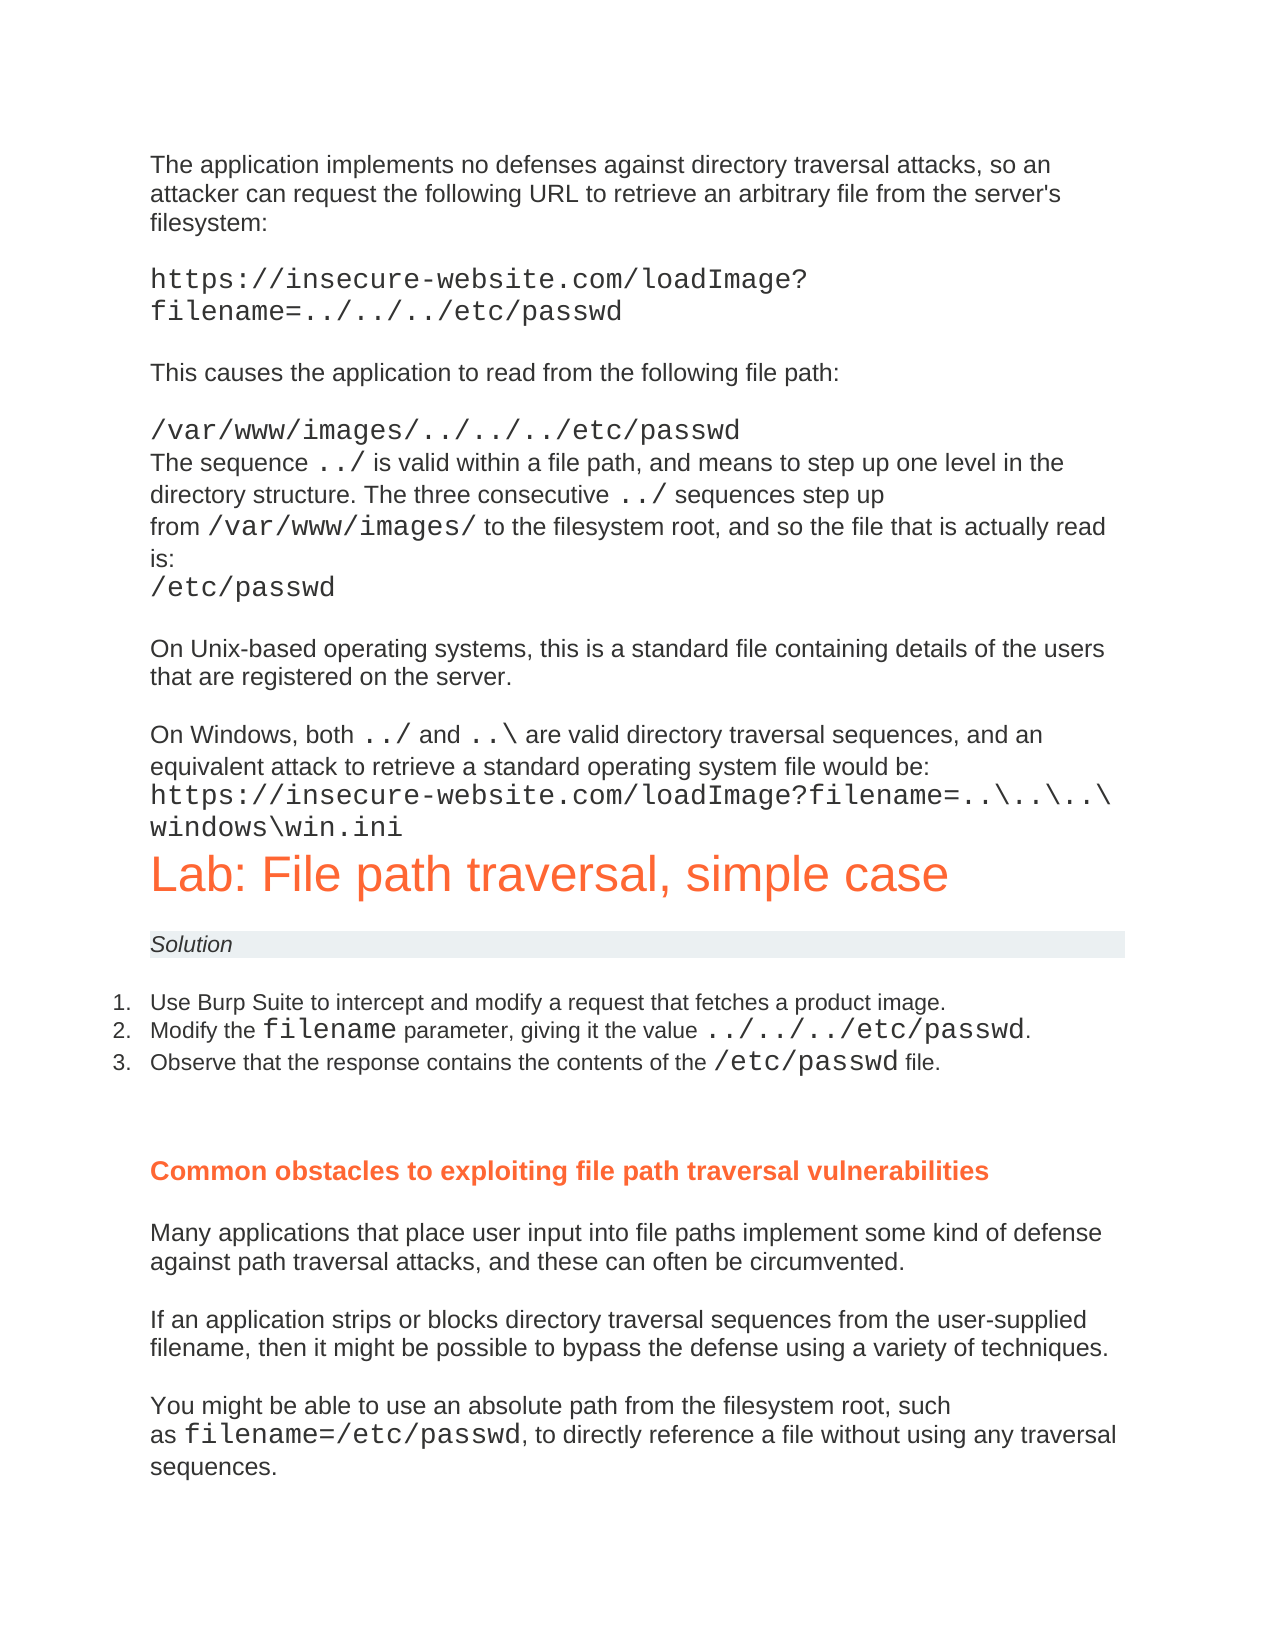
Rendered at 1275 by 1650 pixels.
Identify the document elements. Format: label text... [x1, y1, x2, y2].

text https://insecure-website.com/loadImage?filename=../../../etc/passwd [150, 265, 1125, 329]
text https://insecure-website.com/loadImage?filename=..\..\..\windows\win.ini [150, 781, 1125, 844]
subtitle Solution [150, 931, 1125, 958]
text Many applications that place user input into file paths implement some kind of defense against path traversal attacks, and these can often be circumvented. [150, 1218, 1125, 1275]
text The application implements no defenses against directory traversal attacks, so an attacker can request the following URL to retrieve an arbitrary file from the server's filesystem: [150, 150, 1125, 236]
text On Unix-based operating systems, this is a standard file containing details of the users that are registered on the server. [150, 633, 1125, 691]
list Observe that the response contains the contents of the /etc/passwd file. [112, 1047, 1125, 1079]
subtitle Common obstacles to exploiting file path traversal vulnerabilities [150, 1155, 1125, 1186]
text This causes the application to read from the following file path: [150, 358, 1125, 387]
text /etc/passwd [150, 572, 1125, 604]
list Modify the filename parameter, giving it the value ../../../etc/passwd. [112, 1015, 1125, 1047]
text On Windows, both ../ and ..\ are valid directory traversal sequences, and an equivalent attack to retrieve a standard operating system file would be: [150, 720, 1125, 781]
subtitle Lab: File path traversal, simple case [150, 844, 1125, 902]
text The sequence ../ is valid within a file path, and means to step up one level in the directory structure. The three consecutive ../ sequences step up from /var/www/images/ to the filesystem root, and so the file that is actually read is: [150, 448, 1125, 572]
text If an application strips or blocks directory traversal sequences from the user-supplied filename, then it might be possible to bypass the defense using a variety of techniques. [150, 1304, 1125, 1362]
list Use Burp Suite to intercept and modify a request that fetches a product image. [112, 989, 1125, 1015]
text You might be able to use an absolute path from the filesystem root, such as filename=/etc/passwd, to directly reference a file without using any traversal sequences. [150, 1391, 1125, 1481]
text /var/www/images/../../../etc/passwd [150, 416, 1125, 448]
